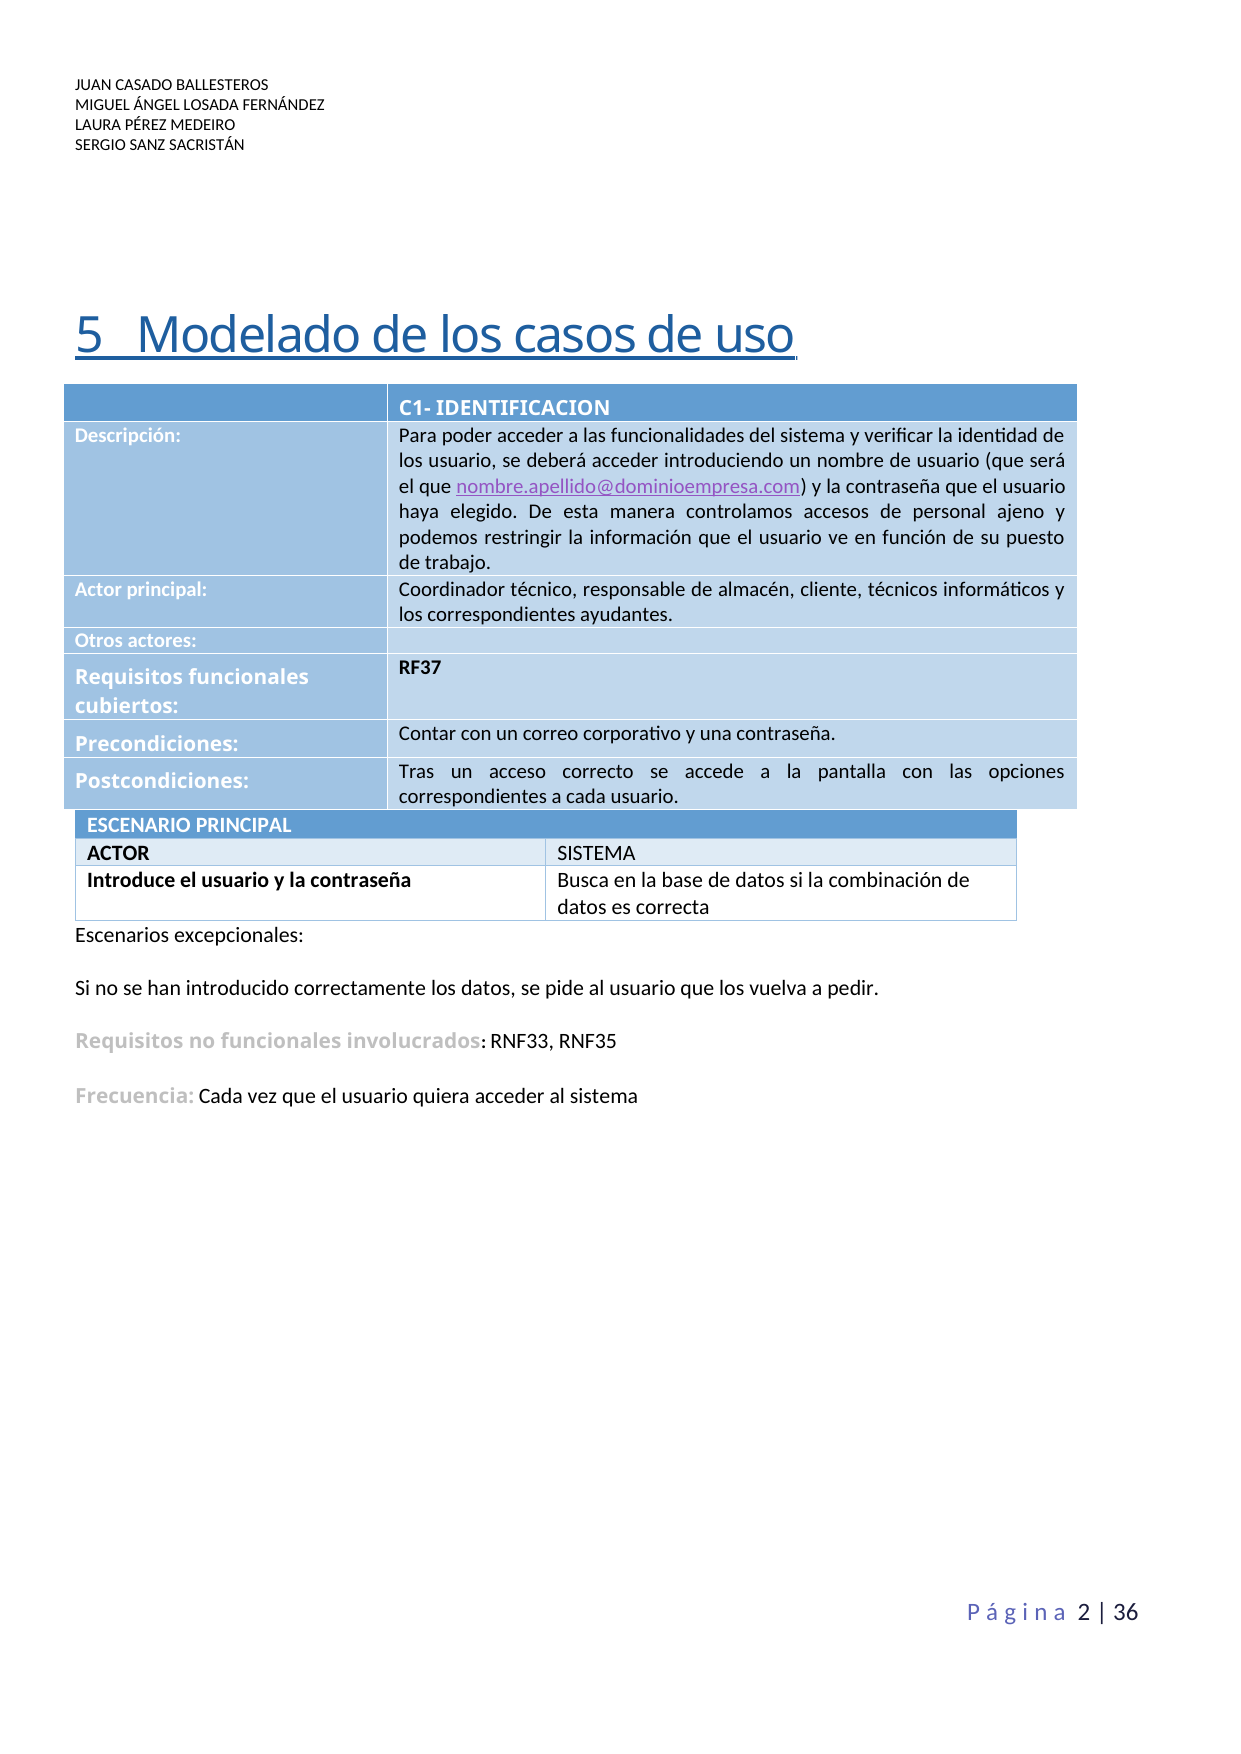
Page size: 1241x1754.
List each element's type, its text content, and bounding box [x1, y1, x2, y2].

text Frecuencia: Cada vez que el usuario quiera acceder al sistema [75, 1081, 1165, 1110]
table_cell Descripción: [64, 422, 387, 575]
table_header [64, 384, 387, 421]
table_cell SISTEMA [546, 839, 1016, 865]
table_cell Contar con un correo corporativo y una contraseña. [388, 720, 1077, 757]
table_cell ACTOR [76, 839, 545, 865]
table_cell Precondiciones: [64, 720, 387, 757]
table_cell Otros actores: [64, 628, 387, 653]
table_header ESCENARIO PRINCIPAL [76, 811, 1016, 838]
text Escenarios excepcionales: [75, 921, 1165, 947]
table_cell Coordinador técnico, responsable de almacén, cliente, técnicos informáticos y los correspondientes ayudantes. [388, 576, 1077, 627]
table_cell [388, 628, 1077, 653]
table_cell RF37 [388, 654, 1077, 719]
text Requisitos no funcionales involucrados: RNF33, RNF35 [75, 1026, 1165, 1055]
table_cell Actor principal: [64, 576, 387, 627]
table_cell Requisitos funcionales cubiertos: [64, 654, 387, 719]
text Si no se han introducido correctamente los datos, se pide al usuario que los vuelva a pedir. [75, 974, 1165, 1000]
table_cell Para poder acceder a las funcionalidades del sistema y verificar la identidad de los usuario, se deberá acceder introduciendo un nombre de usuario (que será el que nombre.apellido@dominioempresa.com) y la contraseña que el usuario haya elegido. De esta manera controlamos accesos de personal ajeno y podemos restringir la información que el usuario ve en función de su puesto de trabajo. [388, 422, 1077, 575]
table_cell Postcondiciones: [64, 758, 387, 809]
table_cell Introduce el usuario y la contraseña [76, 866, 545, 920]
table_header C1- IDENTIFICACION [388, 384, 1077, 421]
title 5 Modelado de los casos de uso [75, 298, 1165, 367]
table_cell Busca en la base de datos si la combinación de datos es correcta [546, 866, 1016, 920]
table_cell Tras un acceso correcto se accede a la pantalla con las opciones correspondientes a cada usuario. [388, 758, 1077, 809]
